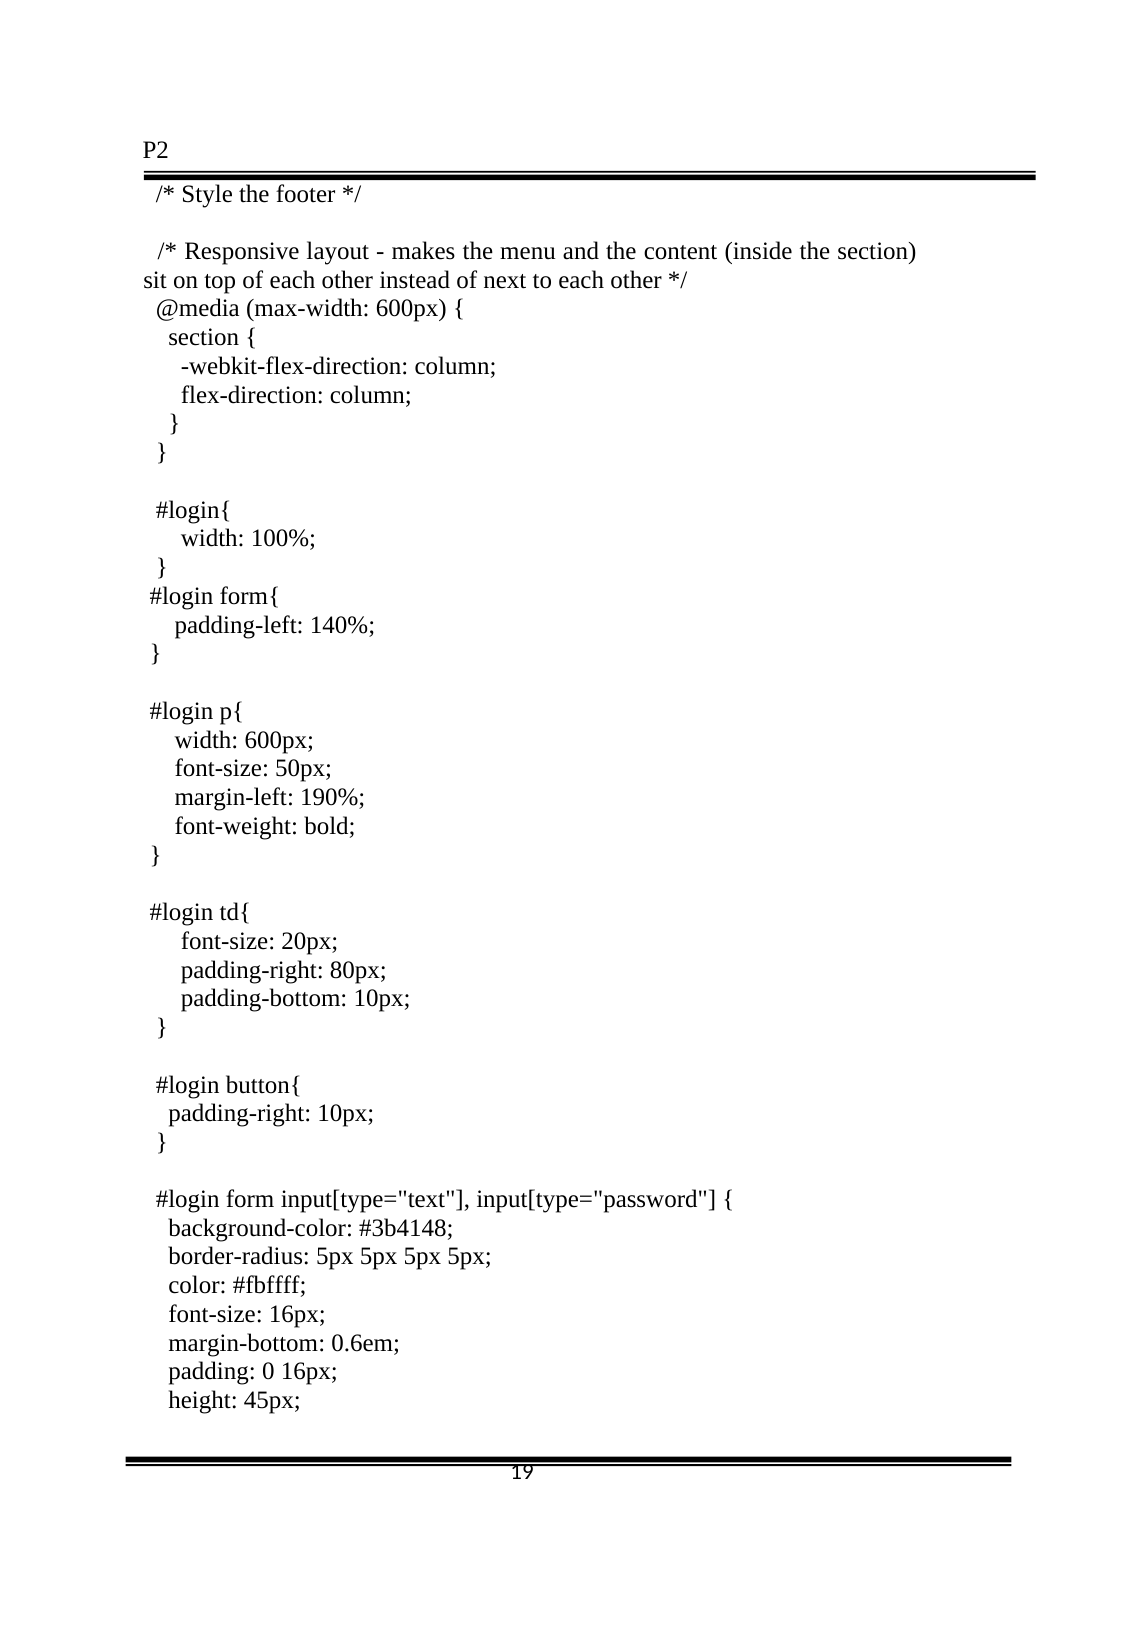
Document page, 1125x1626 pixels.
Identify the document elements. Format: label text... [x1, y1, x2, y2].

text flex-direction: column; [143, 380, 918, 408]
text -webkit-flex-direction: column; [143, 351, 918, 380]
text } [143, 840, 918, 868]
text } [143, 408, 918, 437]
text padding-right: 80px; [143, 955, 918, 983]
text } [143, 638, 918, 667]
text #login form input[type="text"], input[type="password"] { [143, 1184, 918, 1213]
text width: 600px; [143, 725, 918, 753]
text @media (max-width: 600px) { [143, 293, 918, 322]
text #login form{ [143, 581, 918, 610]
text font-size: 16px; [143, 1299, 918, 1328]
text padding: 0 16px; [143, 1356, 918, 1385]
text padding-left: 140%; [143, 610, 918, 638]
text font-size: 50px; [143, 753, 918, 782]
text #login p{ [143, 696, 918, 725]
text #login{ [143, 495, 918, 523]
text } [143, 1127, 918, 1156]
text } [143, 552, 918, 581]
text } [143, 437, 918, 466]
text } [143, 1012, 918, 1041]
text background-color: #3b4148; [143, 1213, 918, 1241]
text /* Style the footer */ [143, 179, 918, 208]
text height: 45px; [143, 1385, 918, 1414]
text margin-bottom: 0.6em; [143, 1328, 918, 1356]
text width: 100%; [143, 523, 918, 552]
text padding-right: 10px; [143, 1098, 918, 1127]
text padding-bottom: 10px; [143, 983, 918, 1012]
text section { [143, 322, 918, 351]
text margin-left: 190%; [143, 782, 918, 811]
text font-weight: bold; [143, 811, 918, 840]
text #login button{ [143, 1070, 918, 1098]
text #login td{ [143, 897, 918, 926]
text font-size: 20px; [143, 926, 918, 955]
text border-radius: 5px 5px 5px 5px; [143, 1241, 918, 1270]
text color: #fbffff; [143, 1270, 918, 1299]
text /* Responsive layout - makes the menu and the content (inside the section) sit on top of each other instead of next to each other */ [143, 236, 918, 293]
